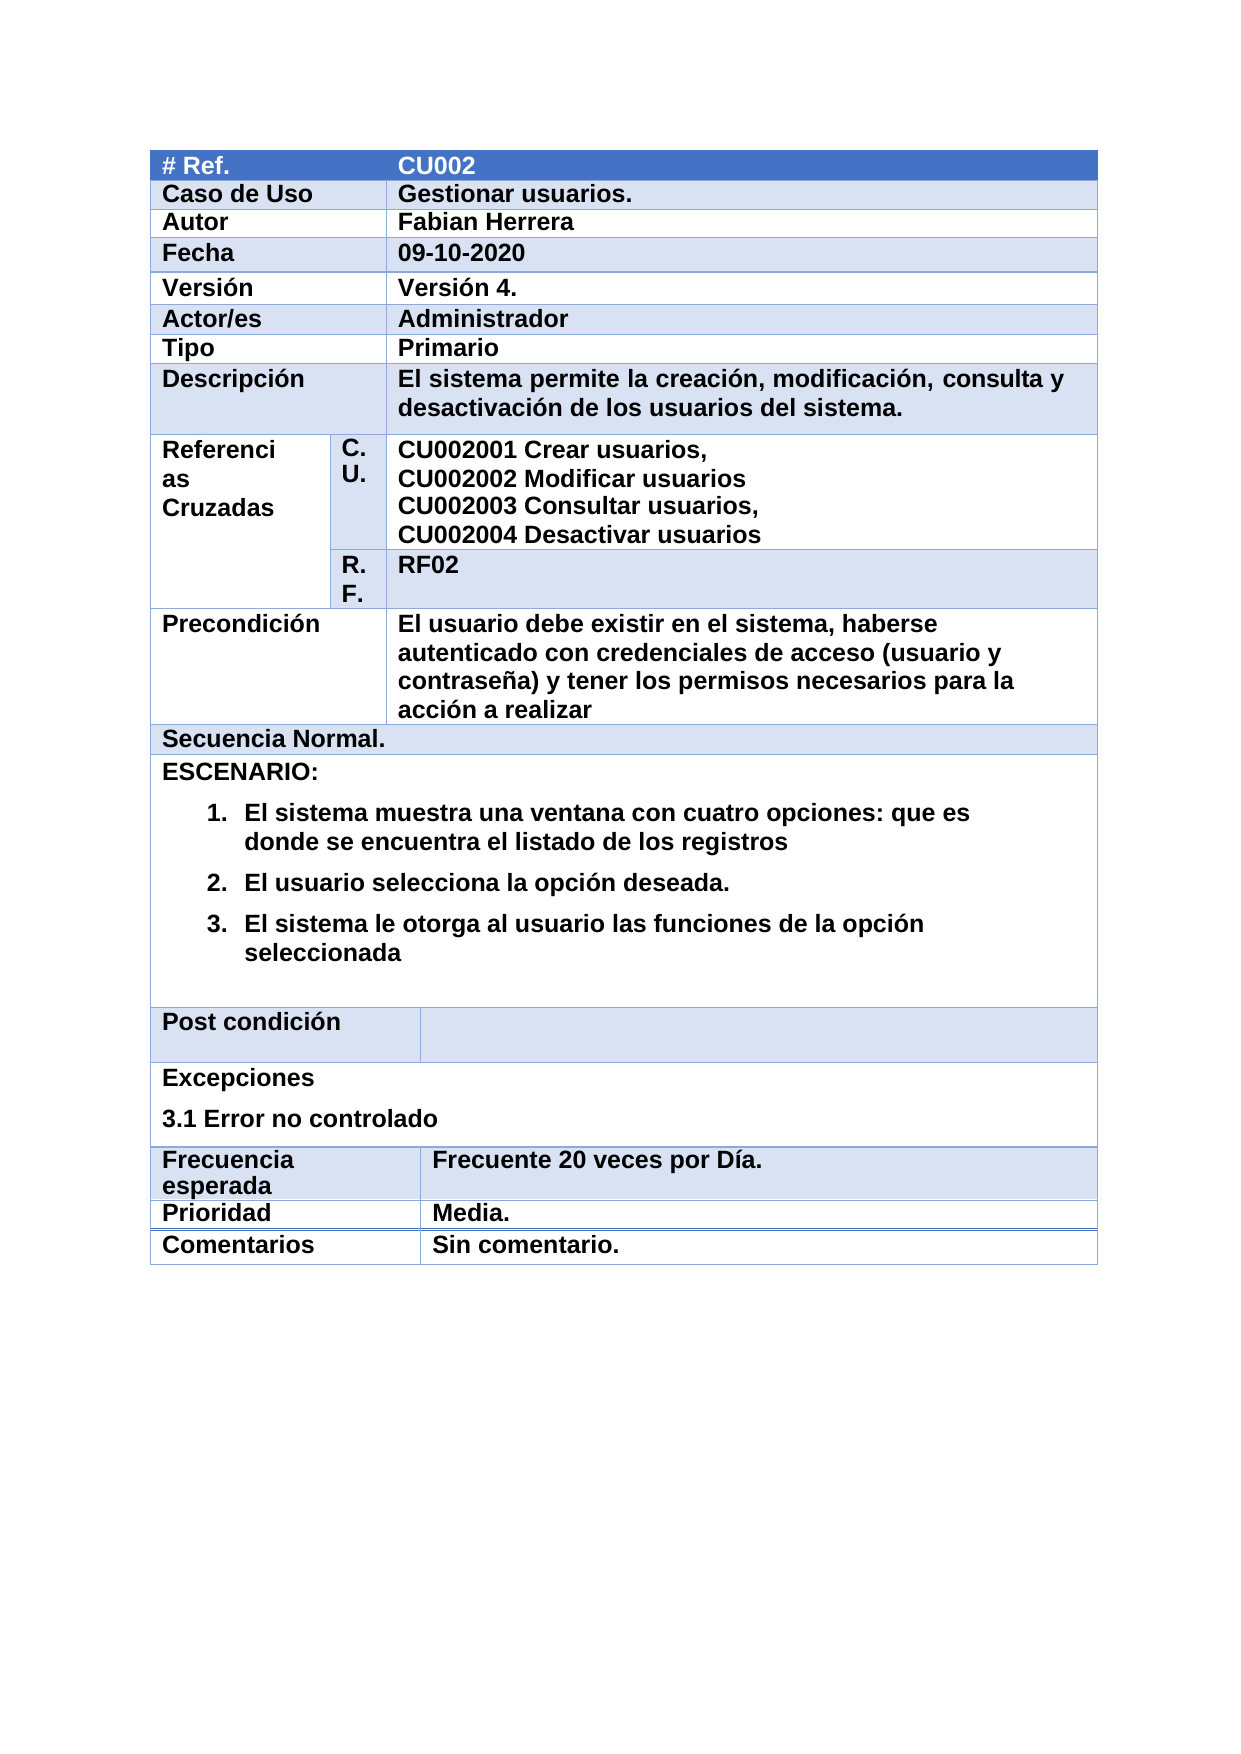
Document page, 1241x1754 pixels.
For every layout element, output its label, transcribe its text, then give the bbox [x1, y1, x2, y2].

table_cell Prioridad [151, 1201, 420, 1227]
table_cell Fecha [151, 238, 386, 271]
table_cell Administrador [387, 305, 1097, 334]
table_cell Actor/es [151, 305, 386, 334]
table_cell Sin comentario. [421, 1231, 1097, 1264]
table_cell R.F. [331, 550, 386, 608]
table_cell Referencias Cruzadas [151, 435, 330, 608]
table_cell Frecuente 20 veces por Día. [421, 1148, 1097, 1199]
table_cell ESCENARIO: El sistema muestra una ventana con cuatro opciones: que es donde se encuentra el listado de los registros El usuario selecciona la opción deseada. El sistema le otorga al usuario las funciones de la opción seleccionada [151, 755, 1097, 1007]
table_cell Comentarios [151, 1231, 420, 1264]
table_cell Gestionar usuarios. [387, 181, 1097, 209]
table_cell [421, 1008, 1097, 1062]
table_cell Secuencia Normal. [151, 725, 1097, 754]
table_cell Caso de Uso [151, 181, 386, 209]
table_cell Post condición [151, 1008, 420, 1062]
table_cell Fabian Herrera [387, 210, 1097, 237]
table_cell Descripción [151, 364, 386, 434]
table_cell Primario [387, 335, 1097, 362]
table_cell RF02 [387, 550, 1097, 608]
table_cell Versión 4. [387, 273, 1097, 304]
table_cell Precondición [151, 609, 386, 724]
table_header CU002 [387, 151, 1097, 180]
table_cell Excepciones 3.1 Error no controlado [151, 1063, 1097, 1146]
table_header # Ref. [151, 151, 386, 180]
table_cell Versión [151, 273, 386, 304]
table_cell Media. [421, 1201, 1097, 1227]
table_cell Frecuencia esperada [151, 1148, 420, 1199]
table_cell CU002001 Crear usuarios, CU002002 Modificar usuarios CU002003 Consultar usuarios, CU002004 Desactivar usuarios [387, 435, 1097, 549]
table_cell 09-10-2020 [387, 238, 1097, 271]
table_cell C.U. [331, 435, 386, 549]
table_cell El sistema permite la creación, modificación, consulta y desactivación de los usuarios del sistema. [387, 364, 1097, 434]
table_cell El usuario debe existir en el sistema, haberse autenticado con credenciales de acceso (usuario y contraseña) y tener los permisos necesarios para la acción a realizar [387, 609, 1097, 724]
table_cell Tipo [151, 335, 386, 362]
table_cell Autor [151, 210, 386, 237]
